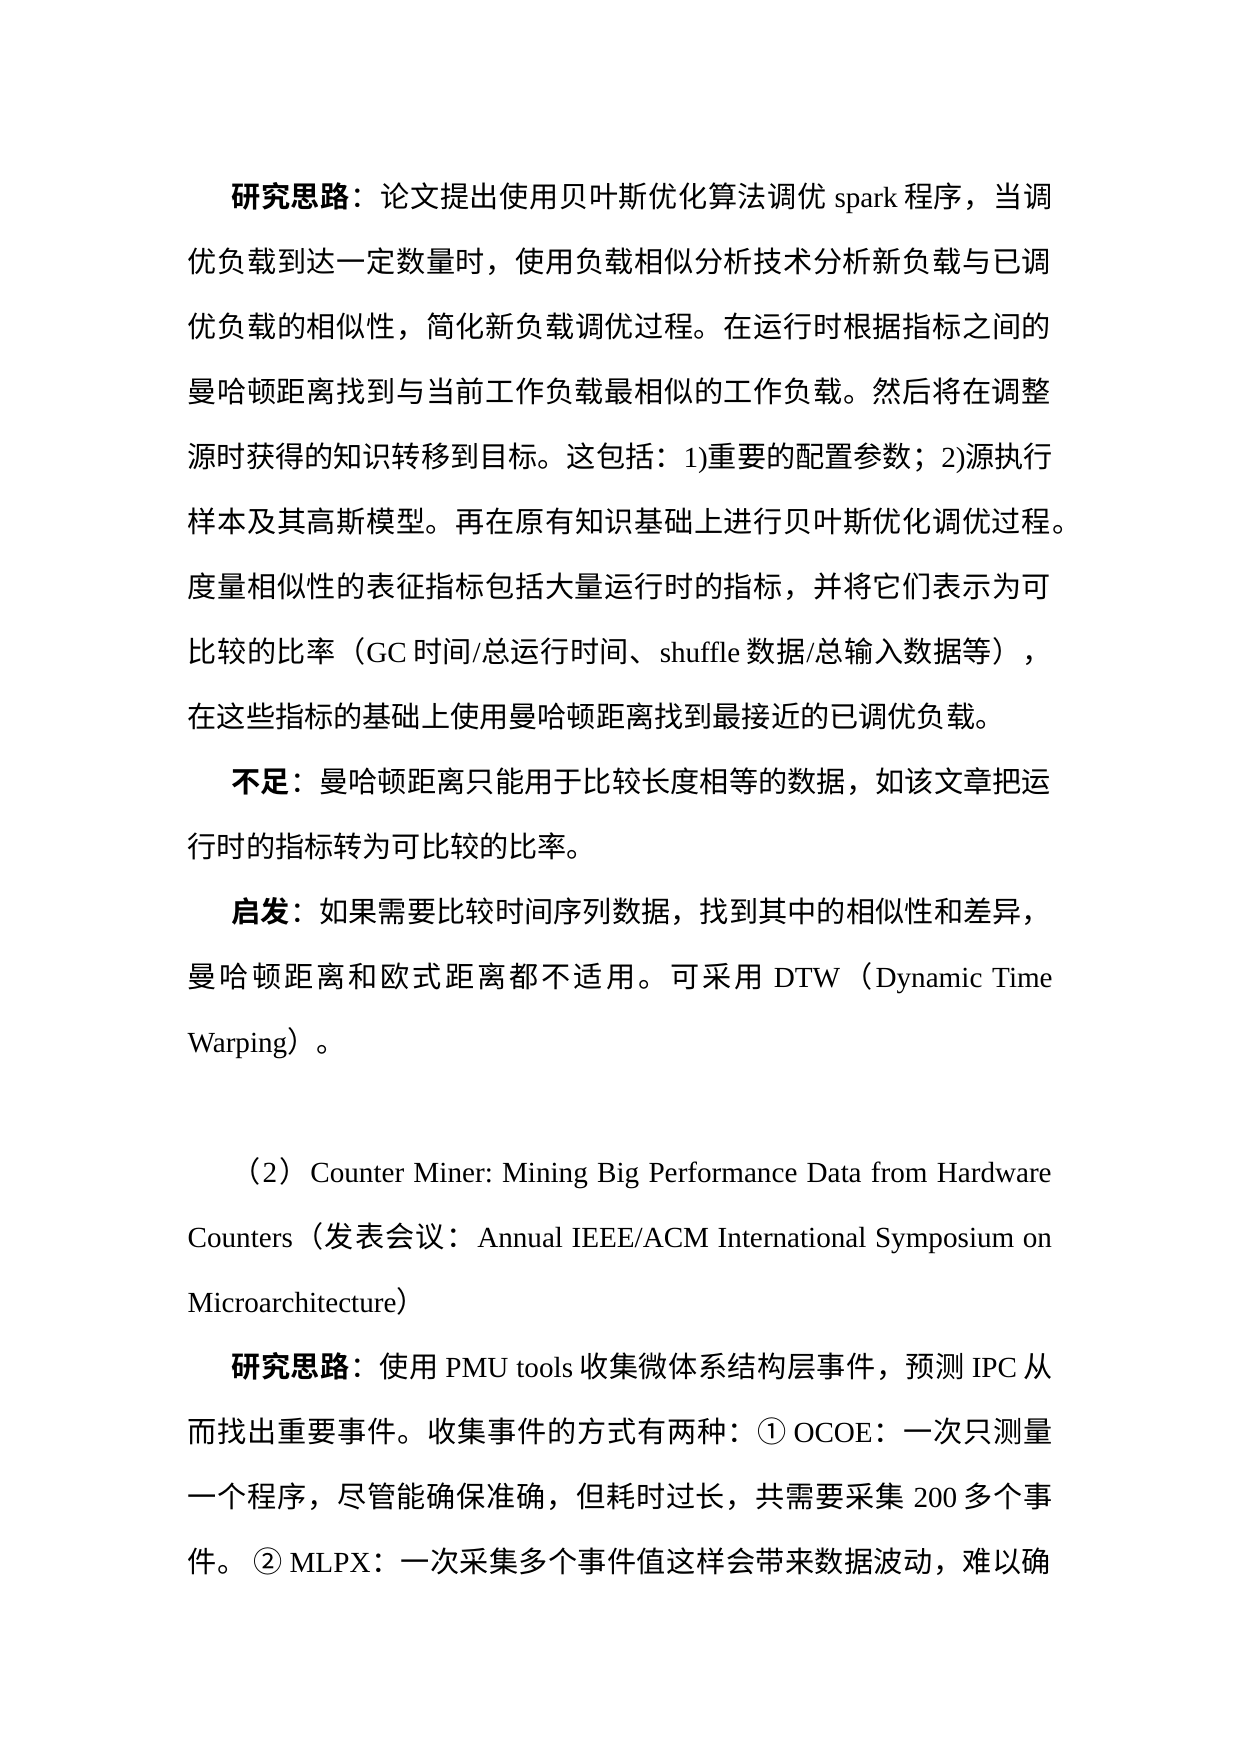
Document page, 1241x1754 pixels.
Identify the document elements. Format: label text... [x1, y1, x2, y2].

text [187, 1332, 1053, 1592]
text （2）Counter Miner: Mining Big Performance Data from Hardware Counters（发表会议：Annual IEEE/ACM International Symposium on Microarchitecture） [187, 1137, 1053, 1332]
text 不足：曼哈顿距离只能用于比较长度相等的数据，如该文章把运行时的指标转为可比较的比率。 [187, 747, 1053, 877]
text 研究思路：论文提出使用贝叶斯优化算法调优spark程序，当调优负载到达一定数量时，使用负载相似分析技术分析新负载与已调优负载的相似性，简化新负载调优过程。在运行时根据指标之间的曼哈顿距离找到与当前工作负载最相似的工作负载。然后将在调整源时获得的知识转移到目标。这包括：1)重要的配置参数；2)源执行样本及其高斯模型。再在原有知识基础上进行贝叶斯优化调优过程。度量相似性的表征指标包括大量运行时的指标，并将它们表示为可比较的比率（GC时间/总运行时间、shuffle数据/总输入数据等），在这些指标的基础上使用曼哈顿距离找到最接近的已调优负载。 [187, 162, 1053, 747]
text 启发：如果需要比较时间序列数据，找到其中的相似性和差异，曼哈顿距离和欧式距离都不适用。可采用DTW（Dynamic Time Warping）。 [187, 877, 1053, 1072]
